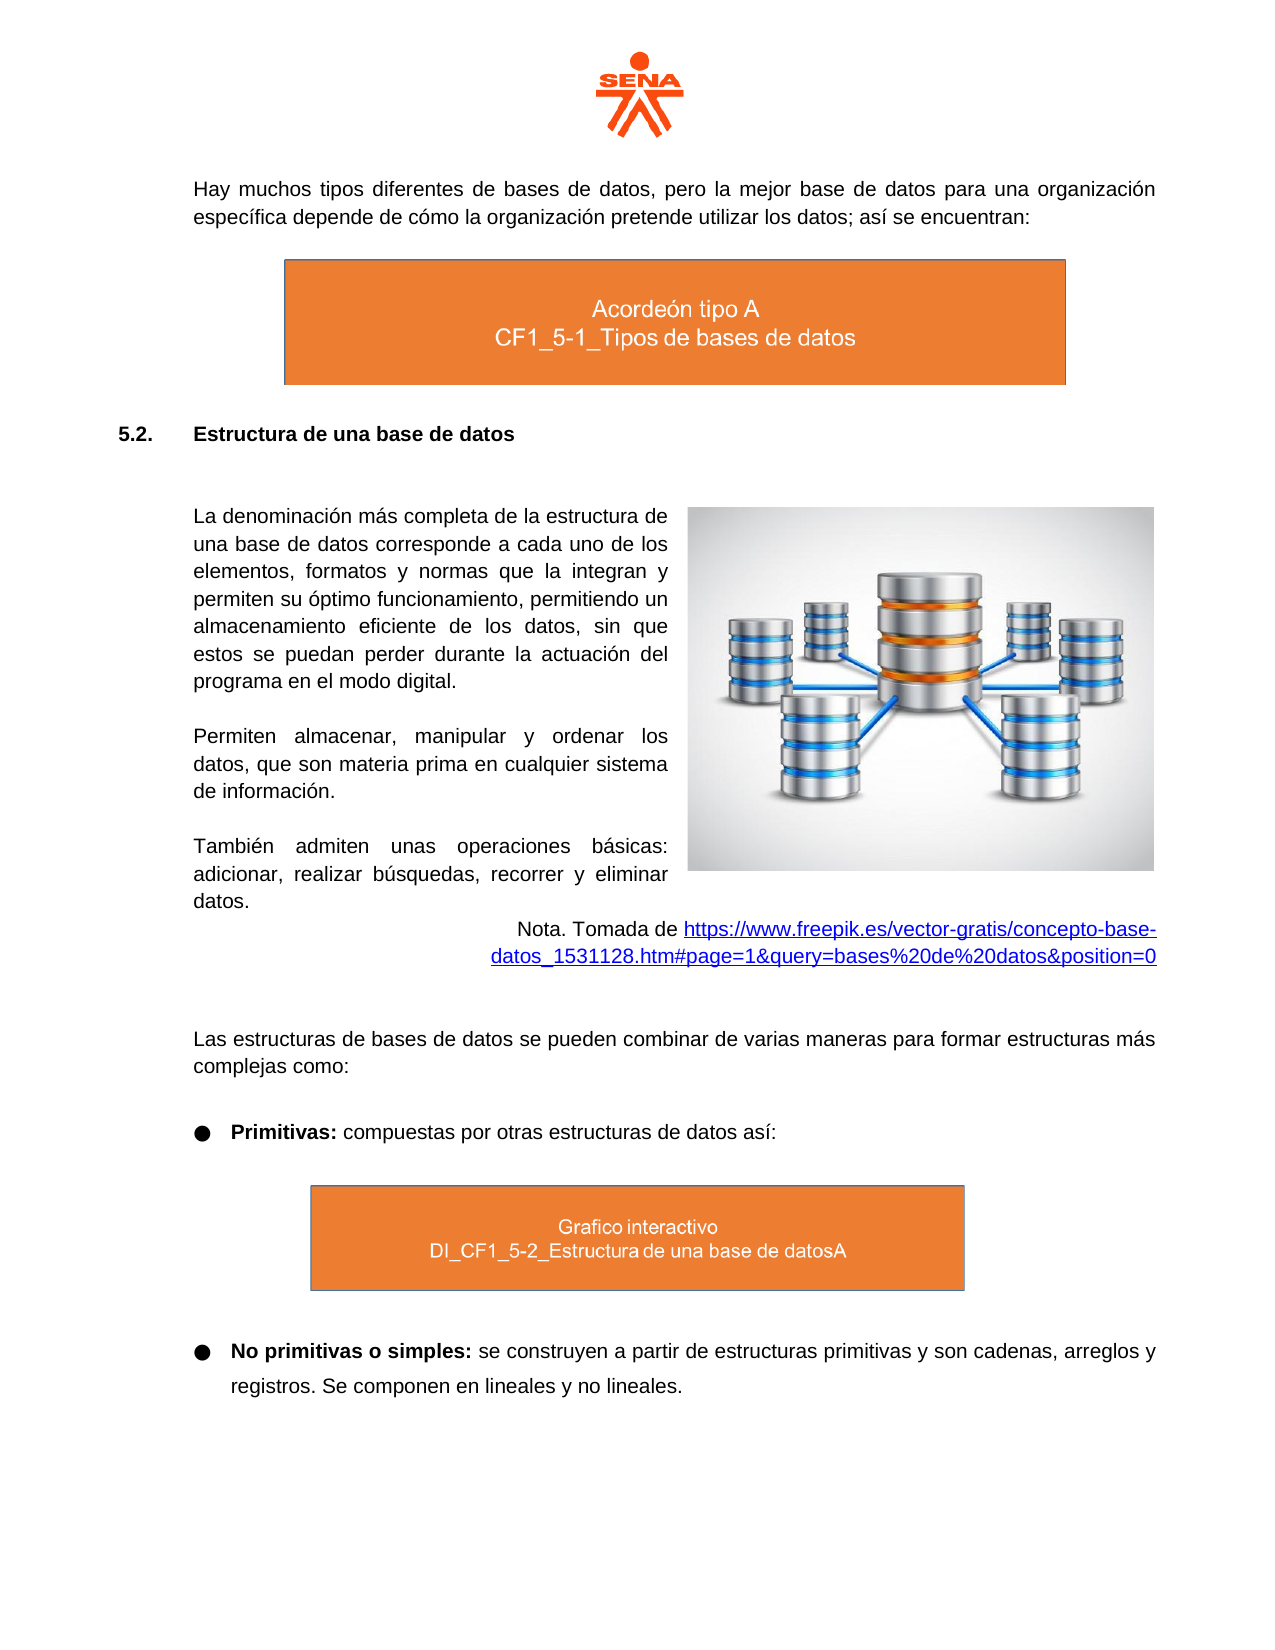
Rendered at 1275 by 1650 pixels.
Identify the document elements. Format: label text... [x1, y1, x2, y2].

text Las estructuras de bases de datos se pueden combinar de varias maneras para formar estructuras más complejas como: [193, 1026, 1157, 1078]
text También admiten unas operaciones básicas: adicionar, realizar búsquedas, recorrer y eliminar datos. [193, 834, 1157, 913]
list No primitivas o simples: se construyen a partir de estructuras primitivas y son cadenas, arreglos y registros. Se componen en lineales y no lineales. [193, 1327, 1157, 1397]
text Permiten almacenar, manipular y ordenar los datos, que son materia prima en cualquier sistema de información. [193, 724, 687, 803]
picture [310, 1185, 965, 1291]
list Estructura de una base de datos [118, 421, 1157, 445]
picture [585, 48, 690, 142]
text La denominación más completa de la estructura de una base de datos corresponde a cada uno de los elementos, formatos y normas que la integran y permiten su óptimo funcionamiento, permitiendo un almacenamiento eficiente de los datos, sin que estos se puedan perder durante la actuación del programa en el modo digital. [193, 504, 1157, 693]
picture [284, 259, 1066, 385]
picture [687, 507, 1154, 871]
list Primitivas: compuestas por otras estructuras de datos así: [193, 1109, 1157, 1152]
text Nota. Tomada de https://www.freepik.es/vector-gratis/concepto-base-datos_1531128.htm#page=1&query=bases%20de%20datos&position=0 [193, 916, 1157, 968]
text Hay muchos tipos diferentes de bases de datos, pero la mejor base de datos para una organización específica depende de cómo la organización pretende utilizar los datos; así se encuentran: [193, 177, 1157, 229]
